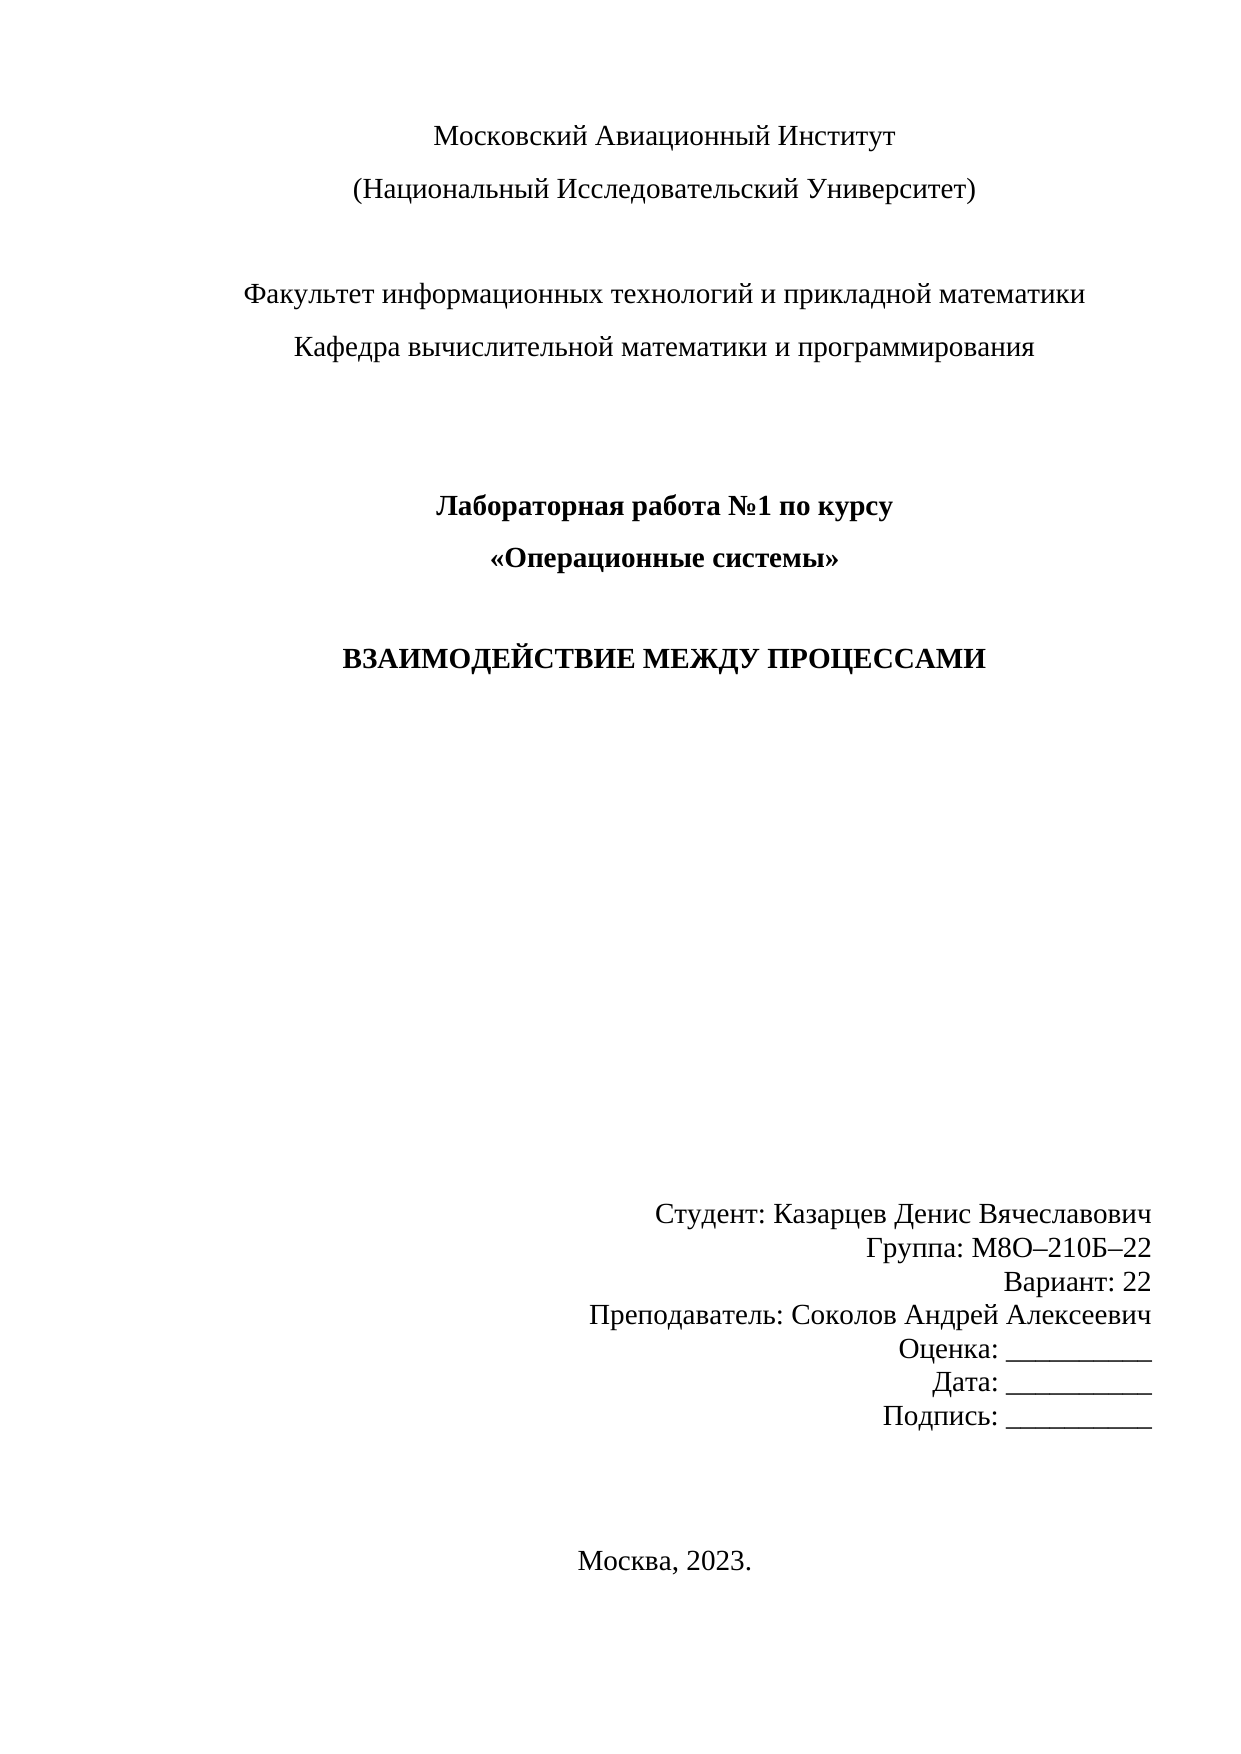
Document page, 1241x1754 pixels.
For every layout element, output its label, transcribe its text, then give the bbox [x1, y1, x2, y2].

text (Национальный Исследовательский Университет) [177, 171, 1152, 204]
text Группа: М8О–210Б–22 [767, 1230, 1152, 1264]
text Факультет информационных технологий и прикладной математики [177, 277, 1152, 310]
text Дата: __________ [177, 1364, 1152, 1398]
text «Операционные системы» [177, 541, 1152, 574]
text Кафедра вычислительной математики и программирования [177, 329, 1152, 363]
text Подпись: __________ [177, 1398, 1152, 1431]
text Лабораторная работа №1 по курсу [177, 488, 1152, 521]
text ВЗАИМОДЕЙСТВИЕ МЕЖДУ ПРОЦЕССАМИ [177, 641, 1152, 674]
text Москва, 2023. [177, 1543, 1152, 1576]
text Вариант: 22 [767, 1264, 1152, 1297]
text Оценка: __________ [177, 1331, 1152, 1364]
text Преподаватель: Соколов Андрей Алексеевич [177, 1297, 1152, 1331]
text Студент: Казарцев Денис Вячеславович [177, 1197, 1152, 1230]
text Московский Авиационный Институт [177, 118, 1152, 152]
